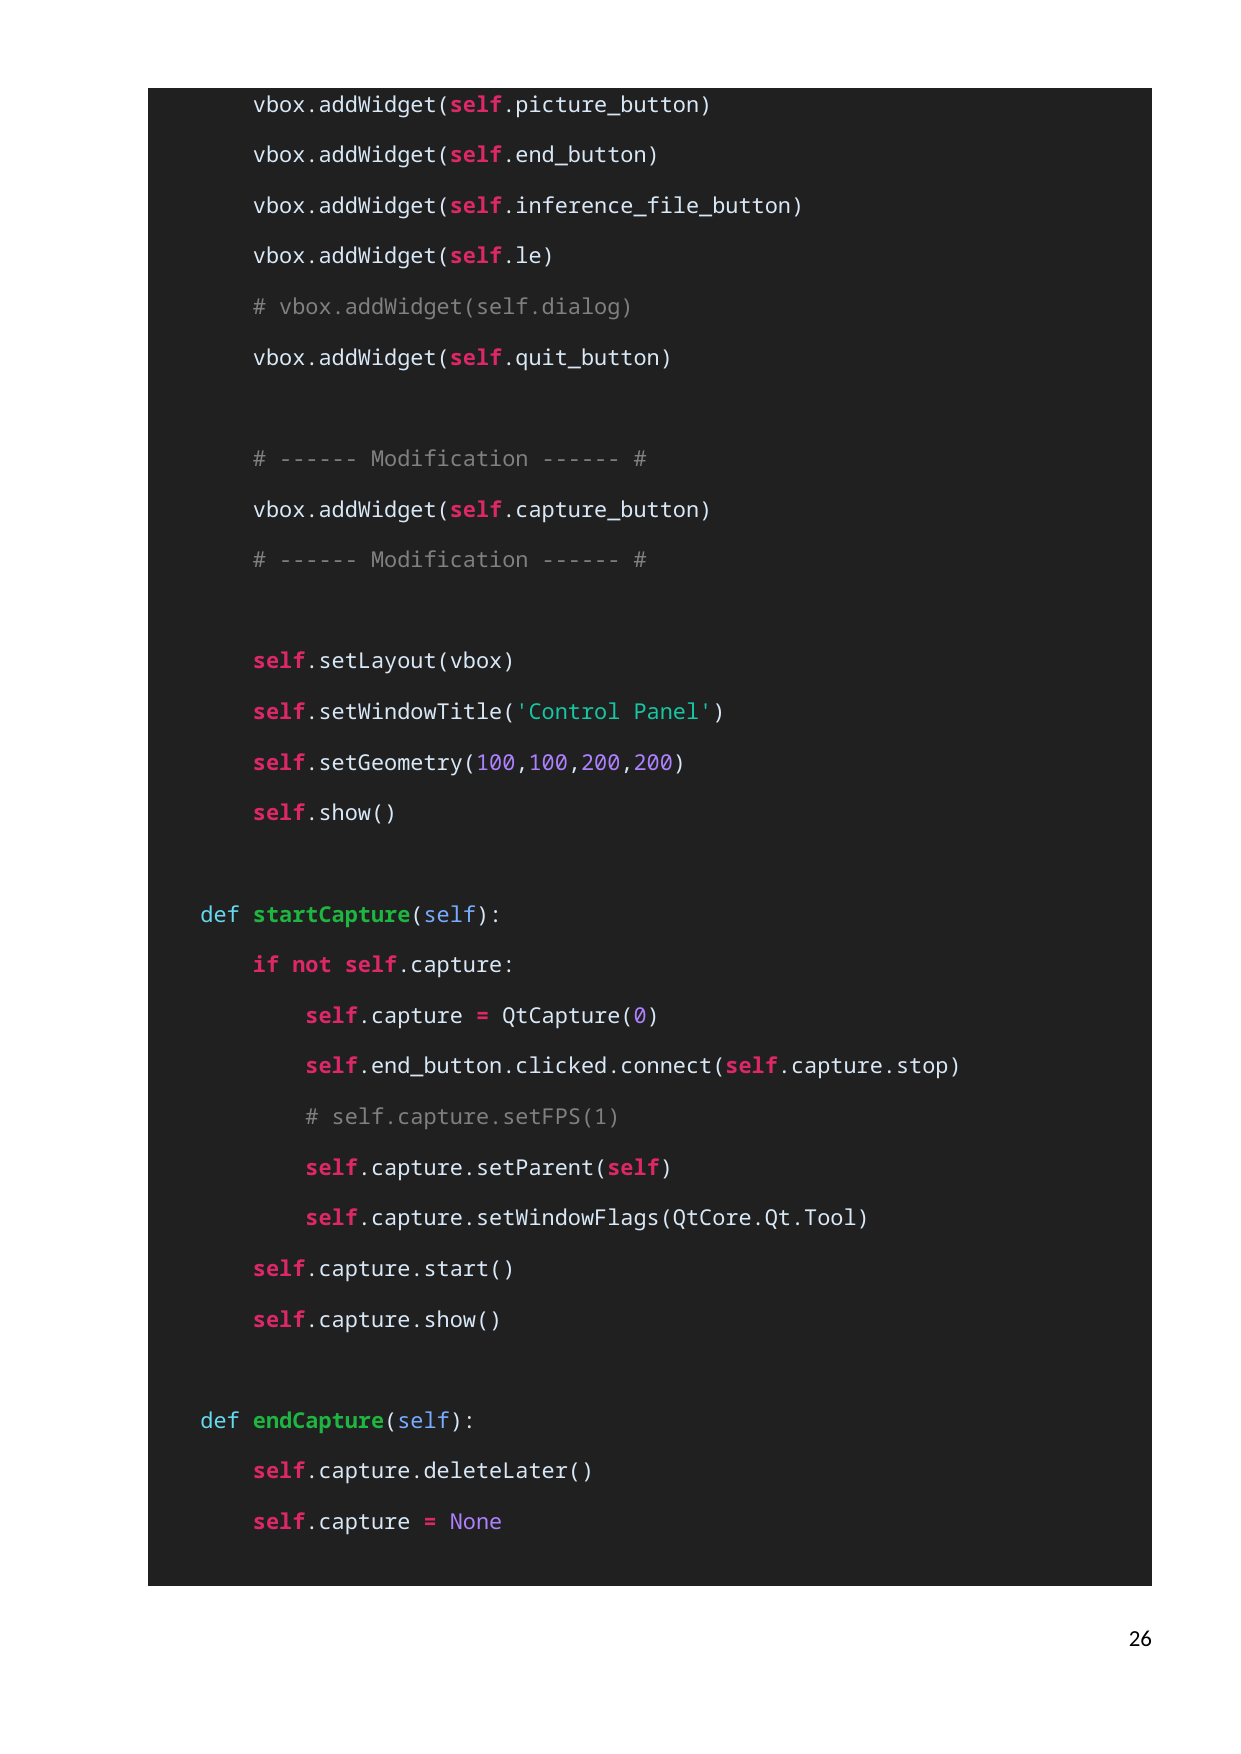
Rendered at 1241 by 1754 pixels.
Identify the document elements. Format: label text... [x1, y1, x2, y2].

text self.setLayout(vbox) [148, 645, 1152, 675]
text # self.capture.setFPS(1) [148, 1101, 1152, 1131]
text self.setWindowTitle('Control Panel') [148, 696, 1152, 726]
text # ------ Modification ------ # [148, 544, 1152, 574]
text vbox.addWidget(self.picture_button) [148, 88, 1152, 118]
text self.capture.show() [148, 1303, 1152, 1333]
text def endCapture(self): [148, 1405, 1152, 1434]
text def startCapture(self): [148, 898, 1152, 928]
text vbox.addWidget(self.le) [148, 240, 1152, 270]
text self.capture.start() [148, 1253, 1152, 1283]
text self.end_button.clicked.connect(self.capture.stop) [148, 1050, 1152, 1080]
text self.capture = QtCapture(0) [148, 1000, 1152, 1029]
text self.show() [148, 797, 1152, 827]
text # vbox.addWidget(self.dialog) [148, 291, 1152, 321]
text self.capture = None [148, 1506, 1152, 1536]
text self.setGeometry(100,100,200,200) [148, 747, 1152, 776]
text self.capture.setParent(self) [148, 1152, 1152, 1181]
text vbox.addWidget(self.capture_button) [148, 493, 1152, 523]
text self.capture.deleteLater() [148, 1455, 1152, 1485]
text self.capture.setWindowFlags(QtCore.Qt.Tool) [148, 1202, 1152, 1232]
text # ------ Modification ------ # [148, 443, 1152, 473]
text vbox.addWidget(self.inference_file_button) [148, 190, 1152, 219]
text vbox.addWidget(self.end_button) [148, 139, 1152, 169]
text if not self.capture: [148, 949, 1152, 979]
text vbox.addWidget(self.quit_button) [148, 342, 1152, 371]
